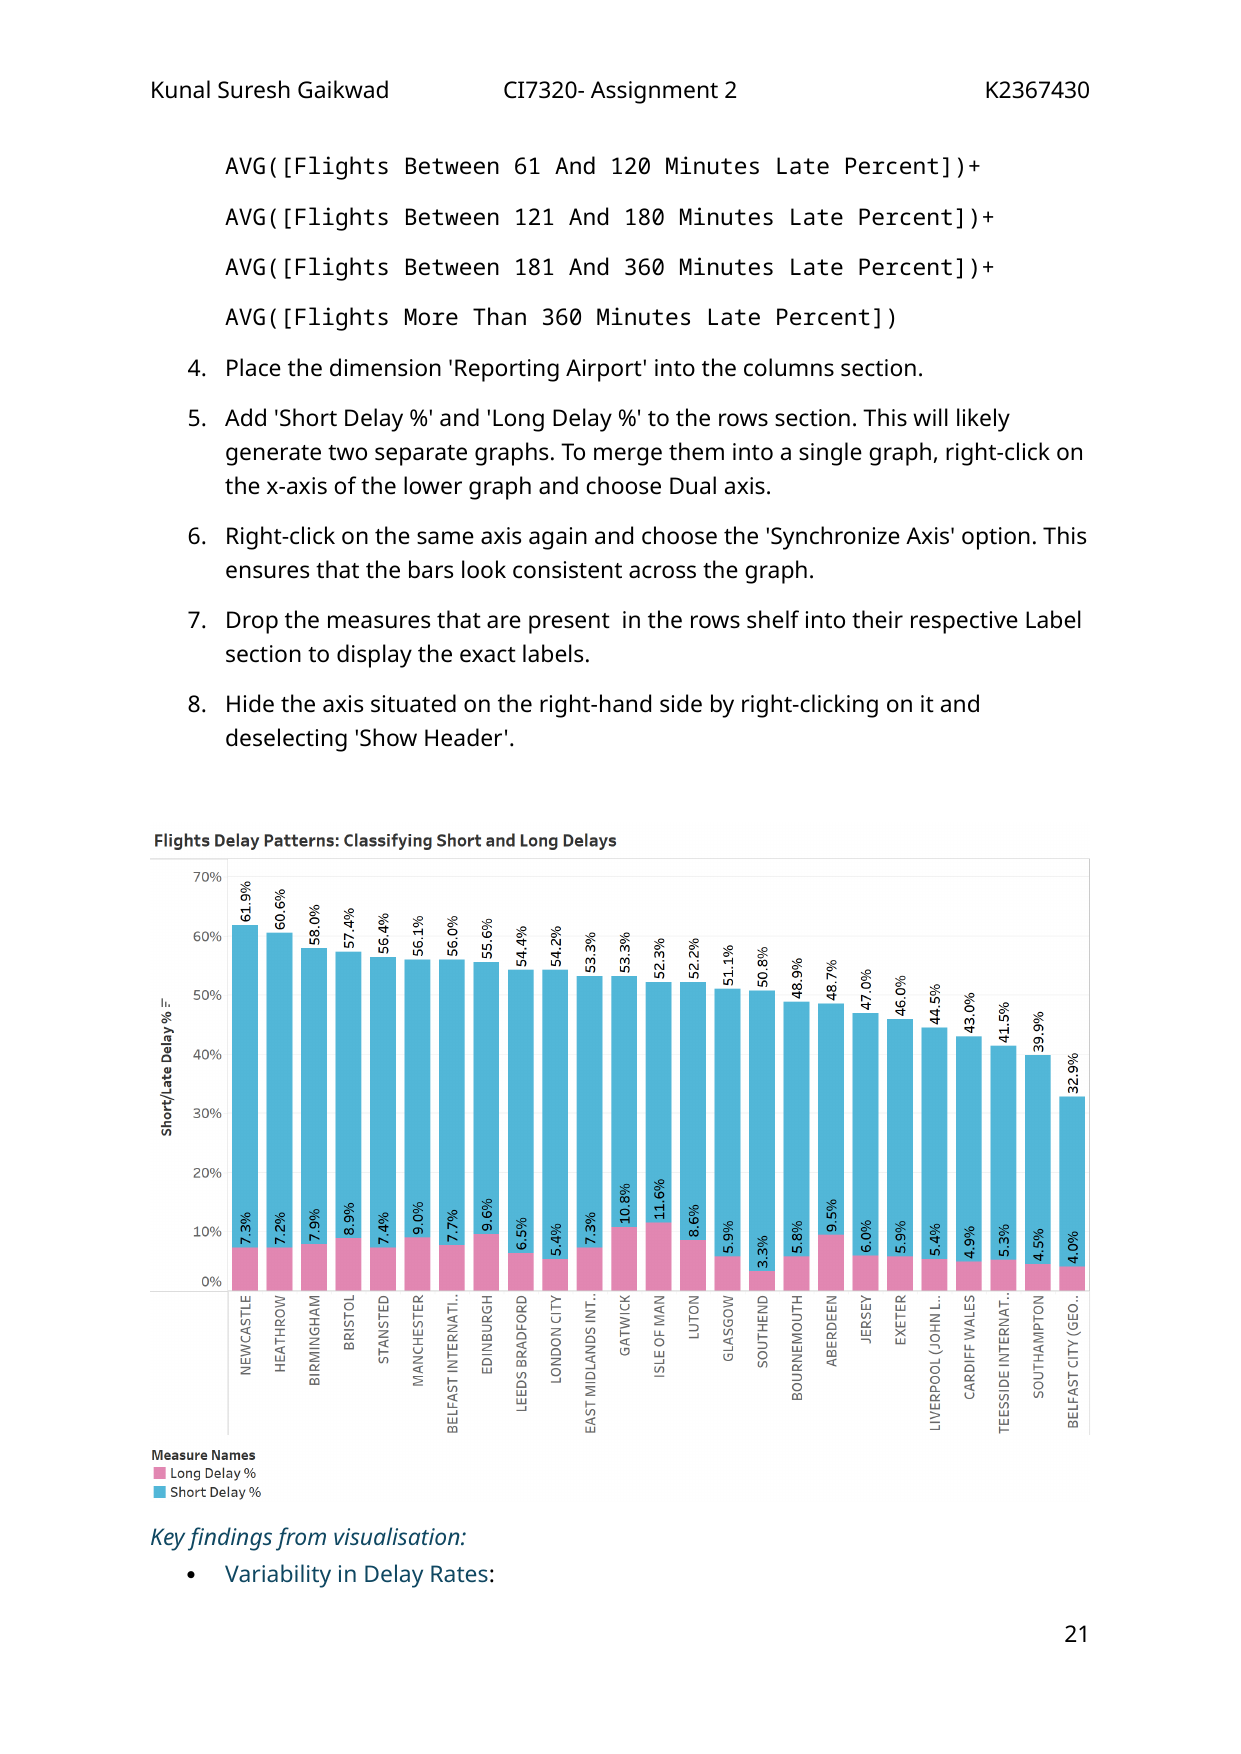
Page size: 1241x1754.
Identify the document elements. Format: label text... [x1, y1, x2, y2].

list Drop the measures that are present in the rows shelf into their respective Label section to display the exact labels. [187, 604, 1090, 669]
list Right-click on the same axis again and choose the 'Synchronize Axis' option. This ensures that the bars look consistent across the graph. [187, 520, 1090, 585]
list Add 'Short Delay %' and 'Long Delay %' to the rows section. This will likely generate two separate graphs. To merge them into a single graph, right-click on the x-axis of the lower graph and choose Dual axis. [187, 402, 1090, 501]
list Hide the axis situated on the right-hand side by right-clicking on it and deselecting 'Show Header'. [187, 688, 1090, 753]
text AVG([Flights More Than 360 Minutes Late Percent]) [225, 301, 1090, 332]
list Variability in Delay Rates: [187, 1558, 1090, 1590]
text AVG([Flights Between 61 And 120 Minutes Late Percent])+ [225, 150, 1090, 181]
list Place the dimension 'Reporting Airport' into the columns section. [187, 352, 1090, 383]
subtitle Key findings from visualisation: [150, 1521, 1090, 1552]
text AVG([Flights Between 121 And 180 Minutes Late Percent])+ [225, 200, 1090, 232]
picture [150, 822, 1091, 1502]
text AVG([Flights Between 181 And 360 Minutes Late Percent])+ [225, 251, 1090, 282]
